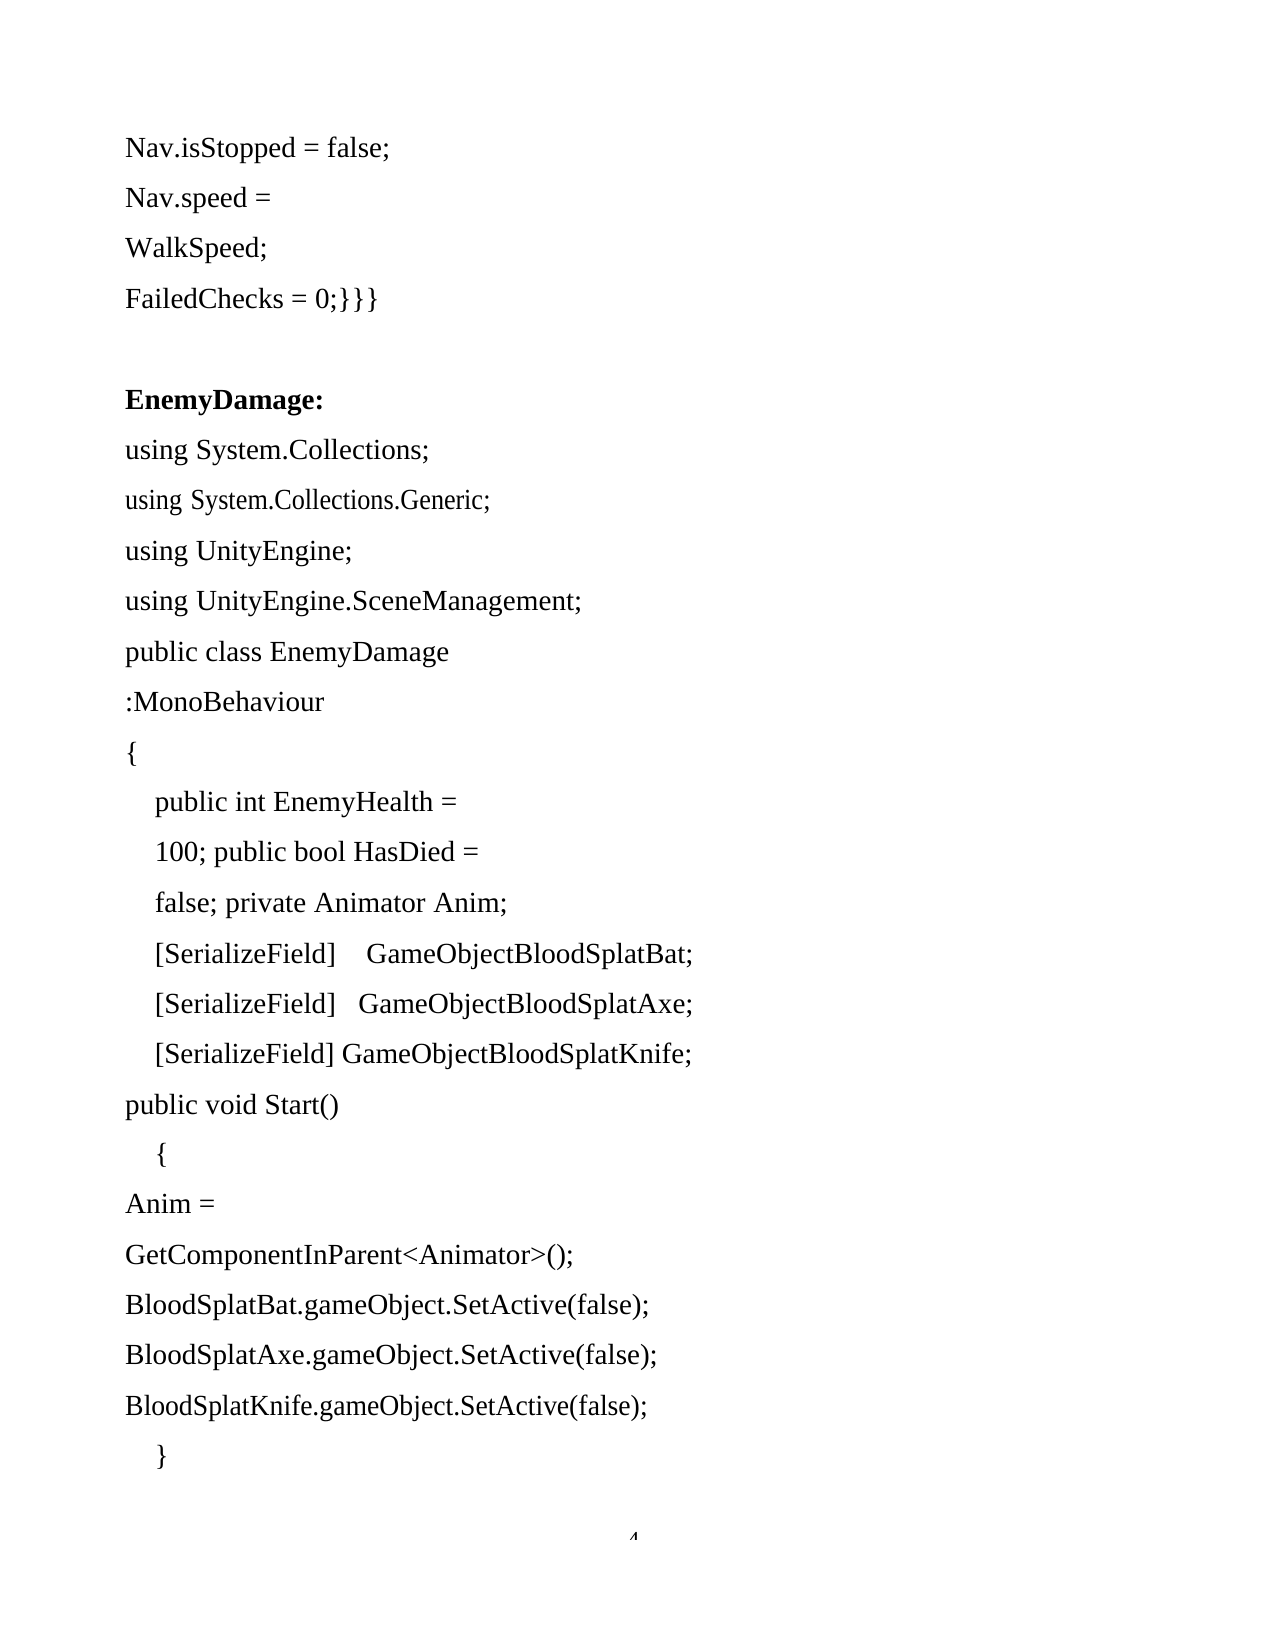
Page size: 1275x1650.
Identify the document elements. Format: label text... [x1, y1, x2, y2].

text { [125, 735, 1194, 769]
text public void Start() [125, 1087, 1194, 1120]
text using UnityEngine.SceneManagement; public class EnemyDamage :MonoBehaviour [125, 583, 654, 718]
text Anim = GetComponentInParent<Animator>(); BloodSplatBat.gameObject.SetActive(false); BloodSplatAxe.gameObject.SetActive(false); BloodSplatKnife.gameObject.SetActive(false); [125, 1186, 672, 1421]
text { [154, 1136, 1194, 1170]
text using System.Collections.Generic; using UnityEngine; [125, 482, 503, 566]
text using System.Collections; [125, 432, 1194, 465]
text Nav.isStopped = false; Nav.speed = WalkSpeed; FailedChecks = 0;}}} [125, 130, 421, 314]
text [SerializeField] GameObjectBloodSplatBat; [SerializeField] GameObjectBloodSplatAxe; [SerializeField] GameObjectBloodSplatKnife; [154, 936, 694, 1070]
text public int EnemyHealth = 100; public bool HasDied = false; private Animator Anim; [154, 784, 514, 919]
subtitle EnemyDamage: [125, 382, 1194, 416]
text } [154, 1438, 1194, 1472]
